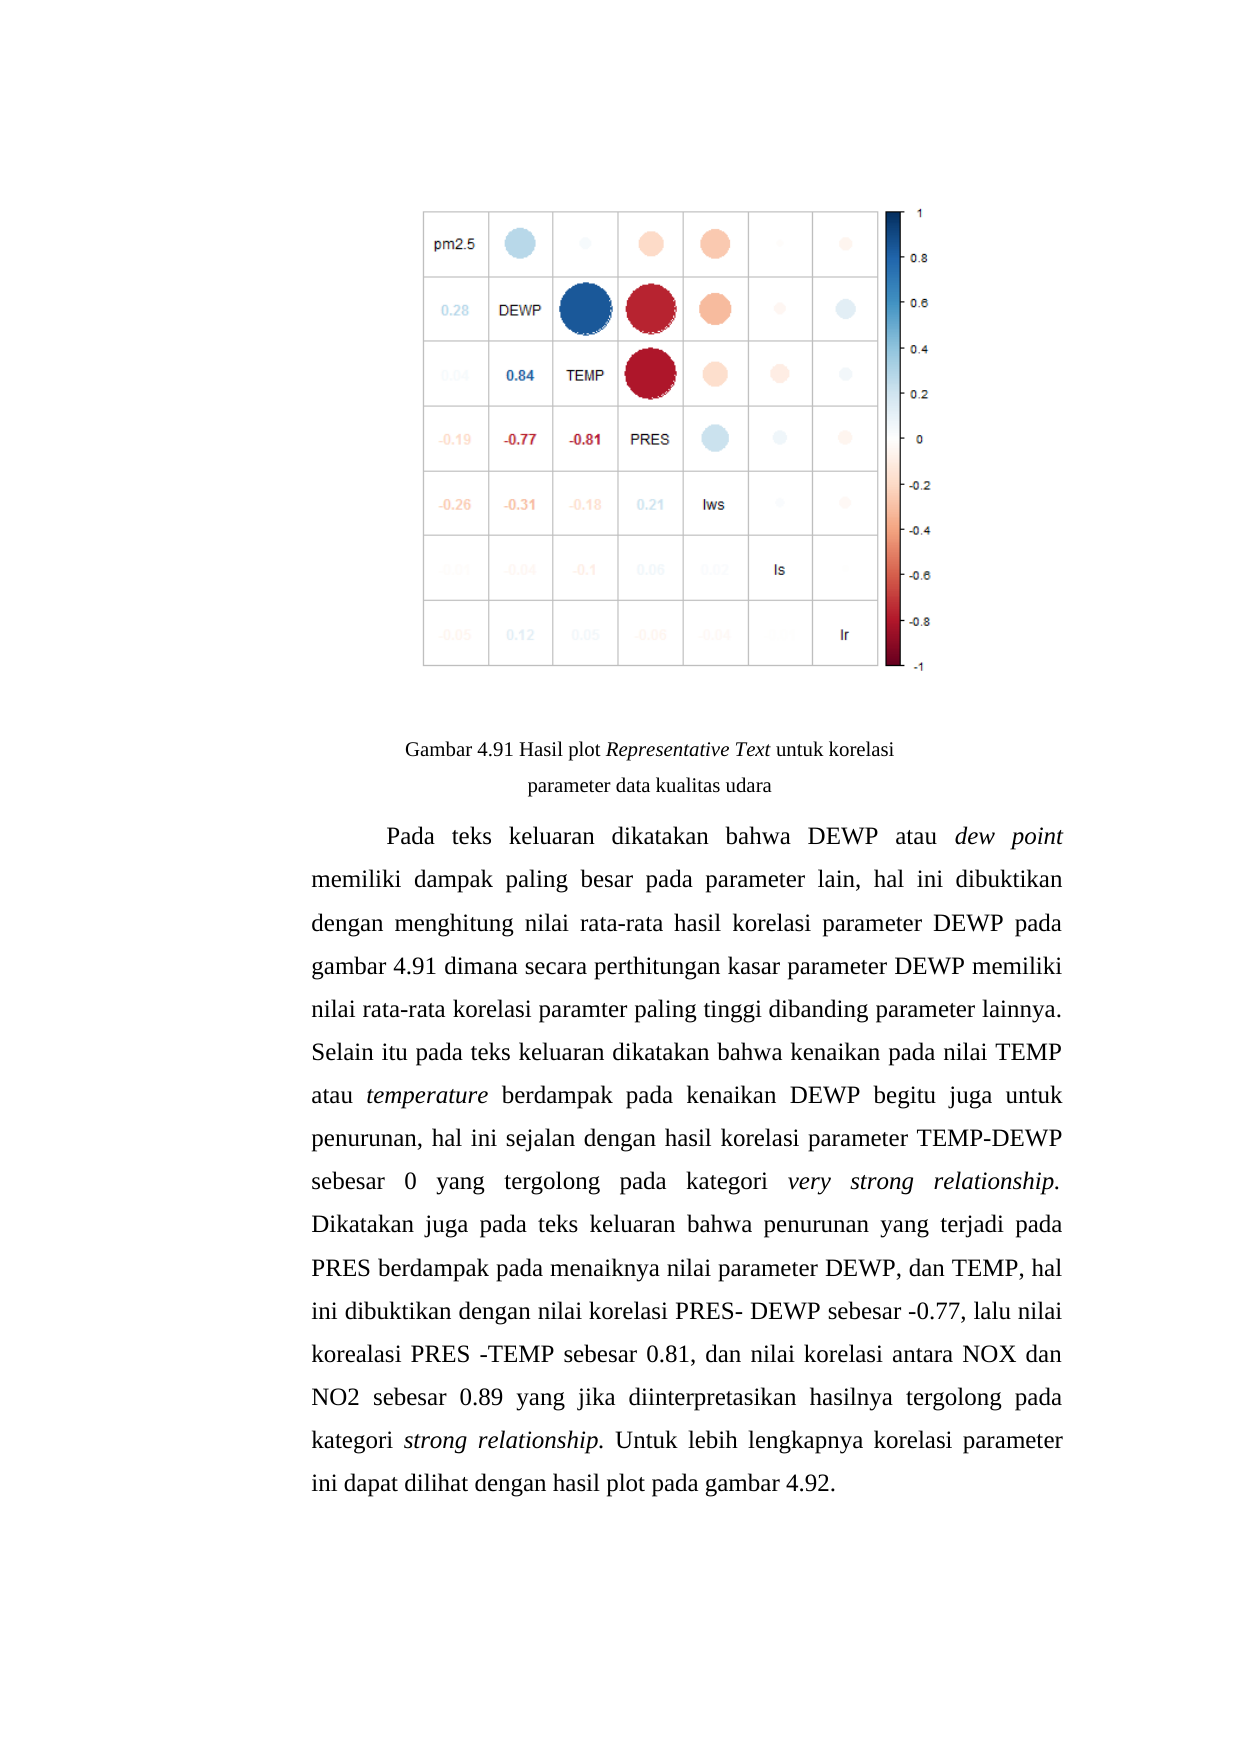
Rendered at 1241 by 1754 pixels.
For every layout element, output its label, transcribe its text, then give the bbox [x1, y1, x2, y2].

text Gambar 4.91 Hasil plot Representative Text untuk korelasi parameter data kualitas udara [236, 737, 1063, 797]
text Pada teks keluaran dikatakan bahwa DEWP atau dew point memiliki dampak paling besar pada parameter lain, hal ini dibuktikan dengan menghitung nilai rata-rata hasil korelasi parameter DEWP pada gambar 4.91 dimana secara perthitungan kasar parameter DEWP memiliki nilai rata-rata korelasi paramter paling tinggi dibanding parameter lainnya. Selain itu pada teks keluaran dikatakan bahwa kenaikan pada nilai TEMP atau temperature berdampak pada kenaikan DEWP begitu juga untuk penurunan, hal ini sejalan dengan hasil korelasi parameter TEMP-DEWP sebesar 0 yang tergolong pada kategori very strong relationship. Dikatakan juga pada teks keluaran bahwa penurunan yang terjadi pada PRES berdampak pada menaiknya nilai parameter DEWP, dan TEMP, hal ini dibuktikan dengan nilai korelasi PRES- DEWP sebesar -0.77, lalu nilai korealasi PRES -TEMP sebesar 0.81, dan nilai korelasi antara NOX dan NO2 sebesar 0.89 yang jika diinterpretasikan hasilnya tergolong pada kategori strong relationship. Untuk lebih lengkapnya korelasi parameter ini dapat dilihat dengan hasil plot pada gambar 4.92. [311, 821, 1063, 1497]
picture [353, 177, 946, 710]
